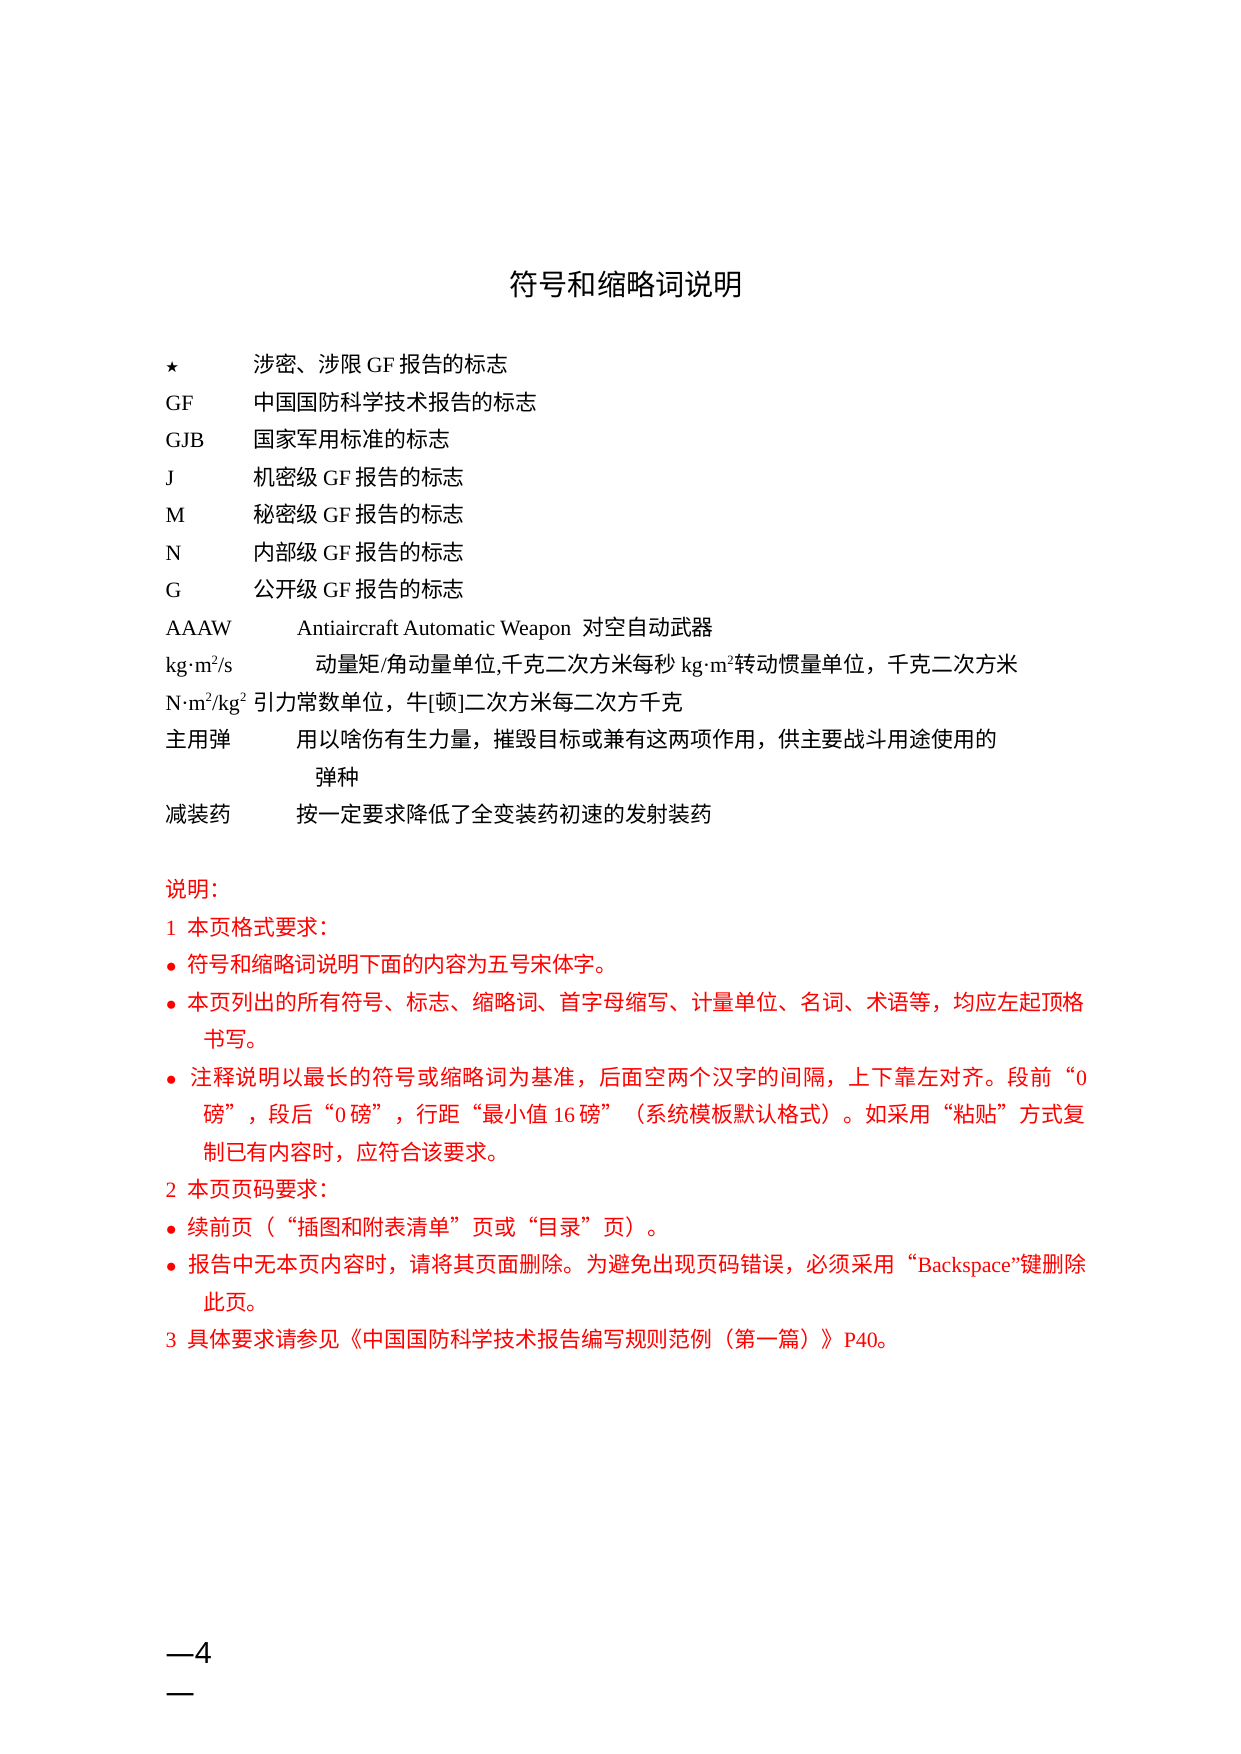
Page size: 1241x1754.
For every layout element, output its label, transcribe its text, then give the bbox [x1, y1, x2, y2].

text GJB 国家军用标准的标志 [165, 417, 1087, 454]
text 符号和缩略词说明 [165, 262, 1087, 304]
text GF 中国国防科学技术报告的标志 [165, 379, 1087, 417]
text 3 具体要求请参见《中国国防科学技术报告编写规则范例（第一篇）》P40。 [165, 1317, 1087, 1354]
text 减装药 按一定要求降低了全变装药初速的发射装药 [165, 792, 1087, 829]
text kg·m2/s 动量矩/角动量单位,千克二次方米每秒kg·m2 转动惯量单位，千克二次方米 [165, 642, 1087, 679]
text N 内部级GF报告的标志 [165, 529, 1087, 567]
text 主用弹 用以啥伤有生力量，摧毁目标或兼有这两项作用，供主要战斗用途使用的 [165, 717, 1087, 754]
text G 公开级GF报告的标志 [165, 567, 1087, 604]
text ● 注释说明以最长的符号或缩略词为基准，后面空两个汉字的间隔，上下靠左对齐。段前“0磅”，段后“0磅”，行距“最小值16磅”（系统模板默认格式）。如采用“粘贴”方式复制已有内容时，应符合该要求。 [165, 1054, 1087, 1167]
text 2 本页页码要求： [165, 1167, 1087, 1204]
text ● 符号和缩略词说明下面的内容为五号宋体字。 [165, 942, 1087, 979]
text J 机密级GF报告的标志 [165, 454, 1087, 492]
text ★ 涉密、涉限GF报告的标志 [165, 342, 1087, 379]
text 说明： [165, 867, 1087, 904]
text 弹种 [240, 754, 1087, 792]
text AAAW Antiaircraft Automatic Weapon 对空自动武器 [165, 604, 1087, 642]
text M 秘密级GF报告的标志 [165, 492, 1087, 529]
text 1 本页格式要求： [165, 904, 1087, 942]
text N·m2/kg2 引力常数单位，牛[顿]二次方米每二次方千克 [165, 679, 1087, 717]
text ● 本页列出的所有符号、标志、缩略词、首字母缩写、计量单位、名词、术语等，均应左起顶格书写。 [165, 979, 1087, 1054]
text ● 续前页（“插图和附表清单”页或“目录”页）。 [165, 1204, 1087, 1242]
text ● 报告中无本页内容时，请将其页面删除。为避免出现页码错误，必须采用“Backspace”键删除此页。 [165, 1242, 1087, 1317]
